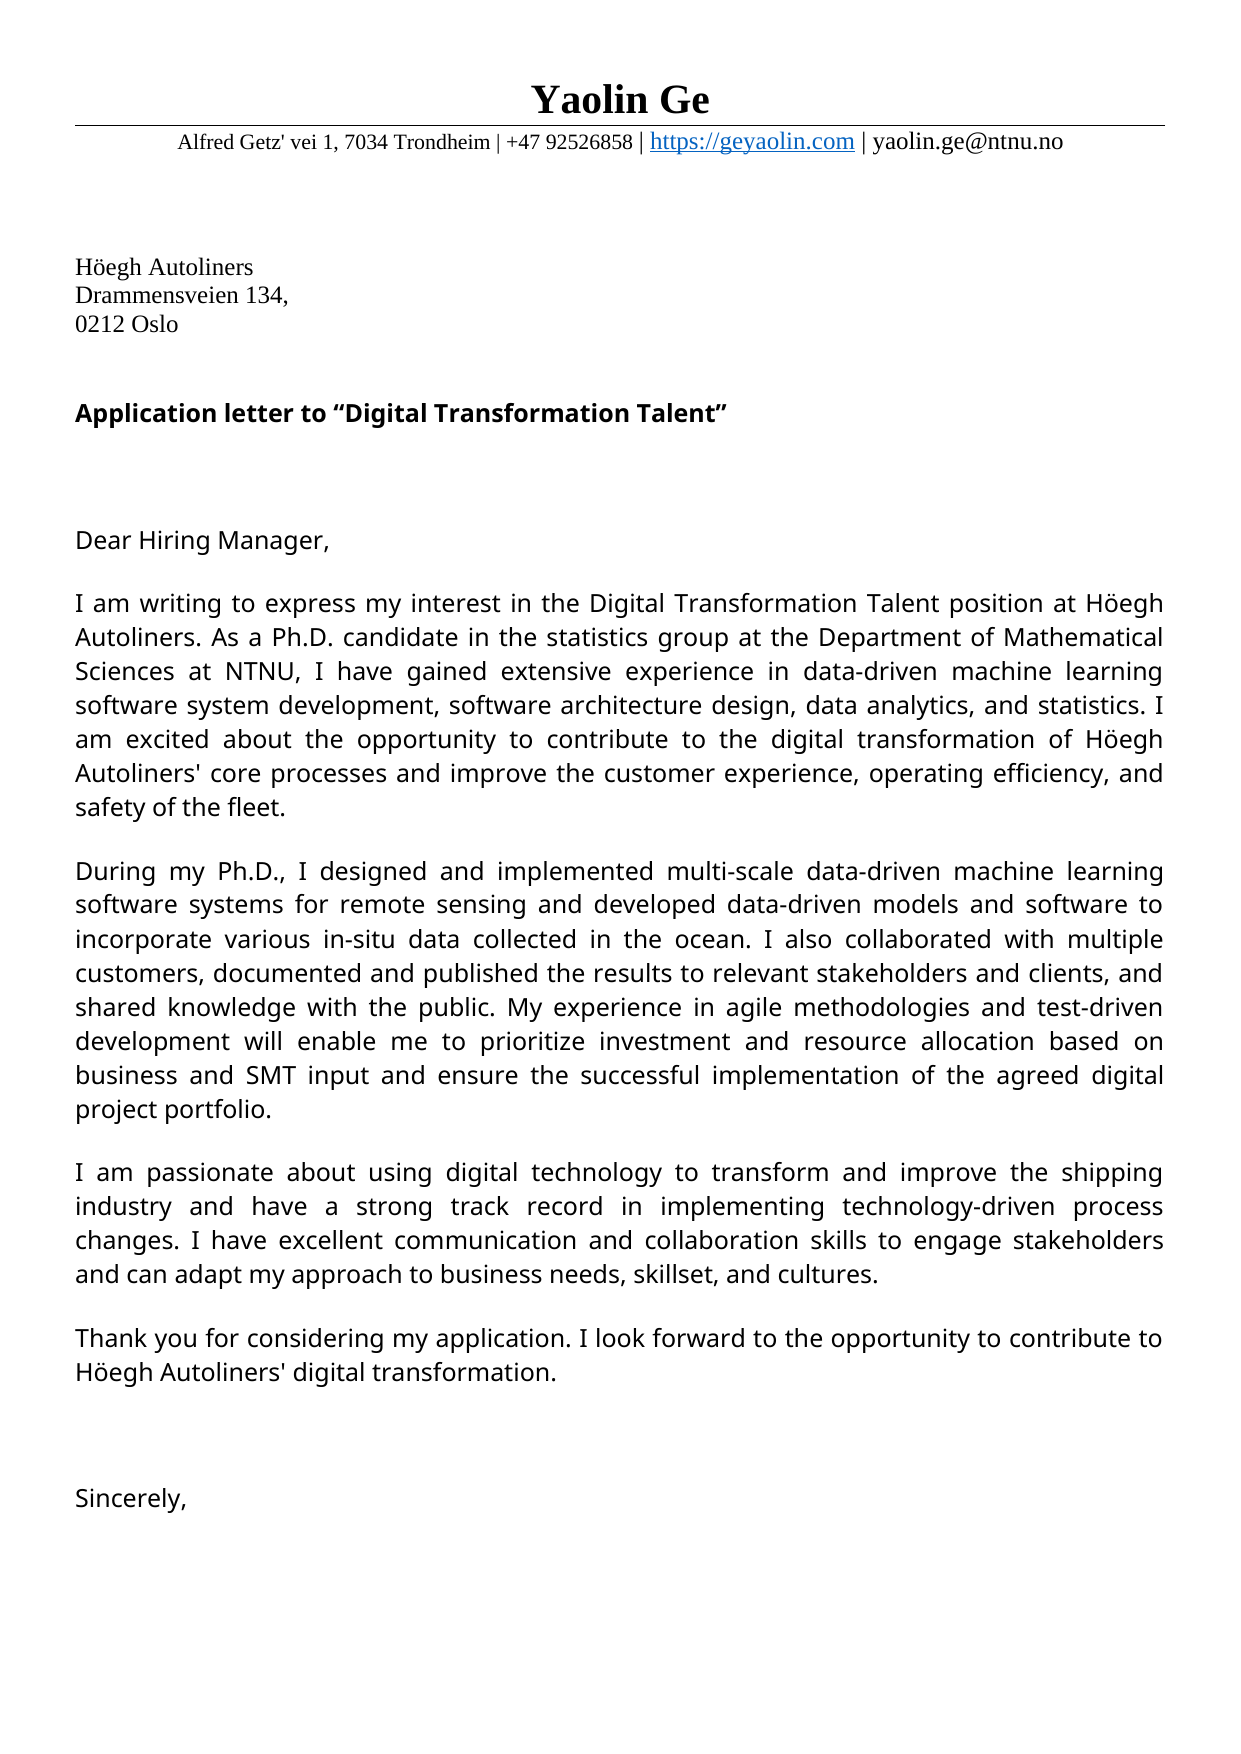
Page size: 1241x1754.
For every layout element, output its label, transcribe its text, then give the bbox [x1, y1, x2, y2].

text I am passionate about using digital technology to transform and improve the shipping industry and have a strong track record in implementing technology-driven process changes. I have excellent communication and collaboration skills to engage stakeholders and can adapt my approach to business needs, skillset, and cultures. [75, 1155, 1165, 1291]
text Drammensveien 134, [75, 280, 1165, 309]
text During my Ph.D., I designed and implemented multi-scale data-driven machine learning software systems for remote sensing and developed data-driven models and software to incorporate various in-situ data collected in the ocean. I also collaborated with multiple customers, documented and published the results to relevant stakeholders and clients, and shared knowledge with the public. My experience in agile methodologies and test-driven development will enable me to prioritize investment and resource allocation based on business and SMT input and ensure the successful implementation of the agreed digital project portfolio. [75, 853, 1165, 1126]
text Höegh Autoliners [75, 252, 1165, 280]
text Alfred Getz' vei 1, 7034 Trondheim | +47 92526858 | https://geyaolin.com | yaolin.ge@ntnu.no [75, 126, 1165, 155]
text 0212 Oslo [75, 309, 1165, 338]
text Thank you for considering my application. I look forward to the opportunity to contribute to Höegh Autoliners' digital transformation. [75, 1320, 1165, 1388]
text Dear Hiring Manager, [75, 522, 1165, 556]
text Sincerely, [75, 1481, 1165, 1515]
text Yaolin Ge [75, 75, 1165, 125]
text Application letter to “Digital Transformation Talent” [75, 396, 1165, 430]
text I am writing to express my interest in the Digital Transformation Talent position at Höegh Autoliners. As a Ph.D. candidate in the statistics group at the Department of Mathematical Sciences at NTNU, I have gained extensive experience in data-driven machine learning software system development, software architecture design, data analytics, and statistics. I am excited about the opportunity to contribute to the digital transformation of Höegh Autoliners' core processes and improve the customer experience, operating efficiency, and safety of the fleet. [75, 586, 1165, 824]
